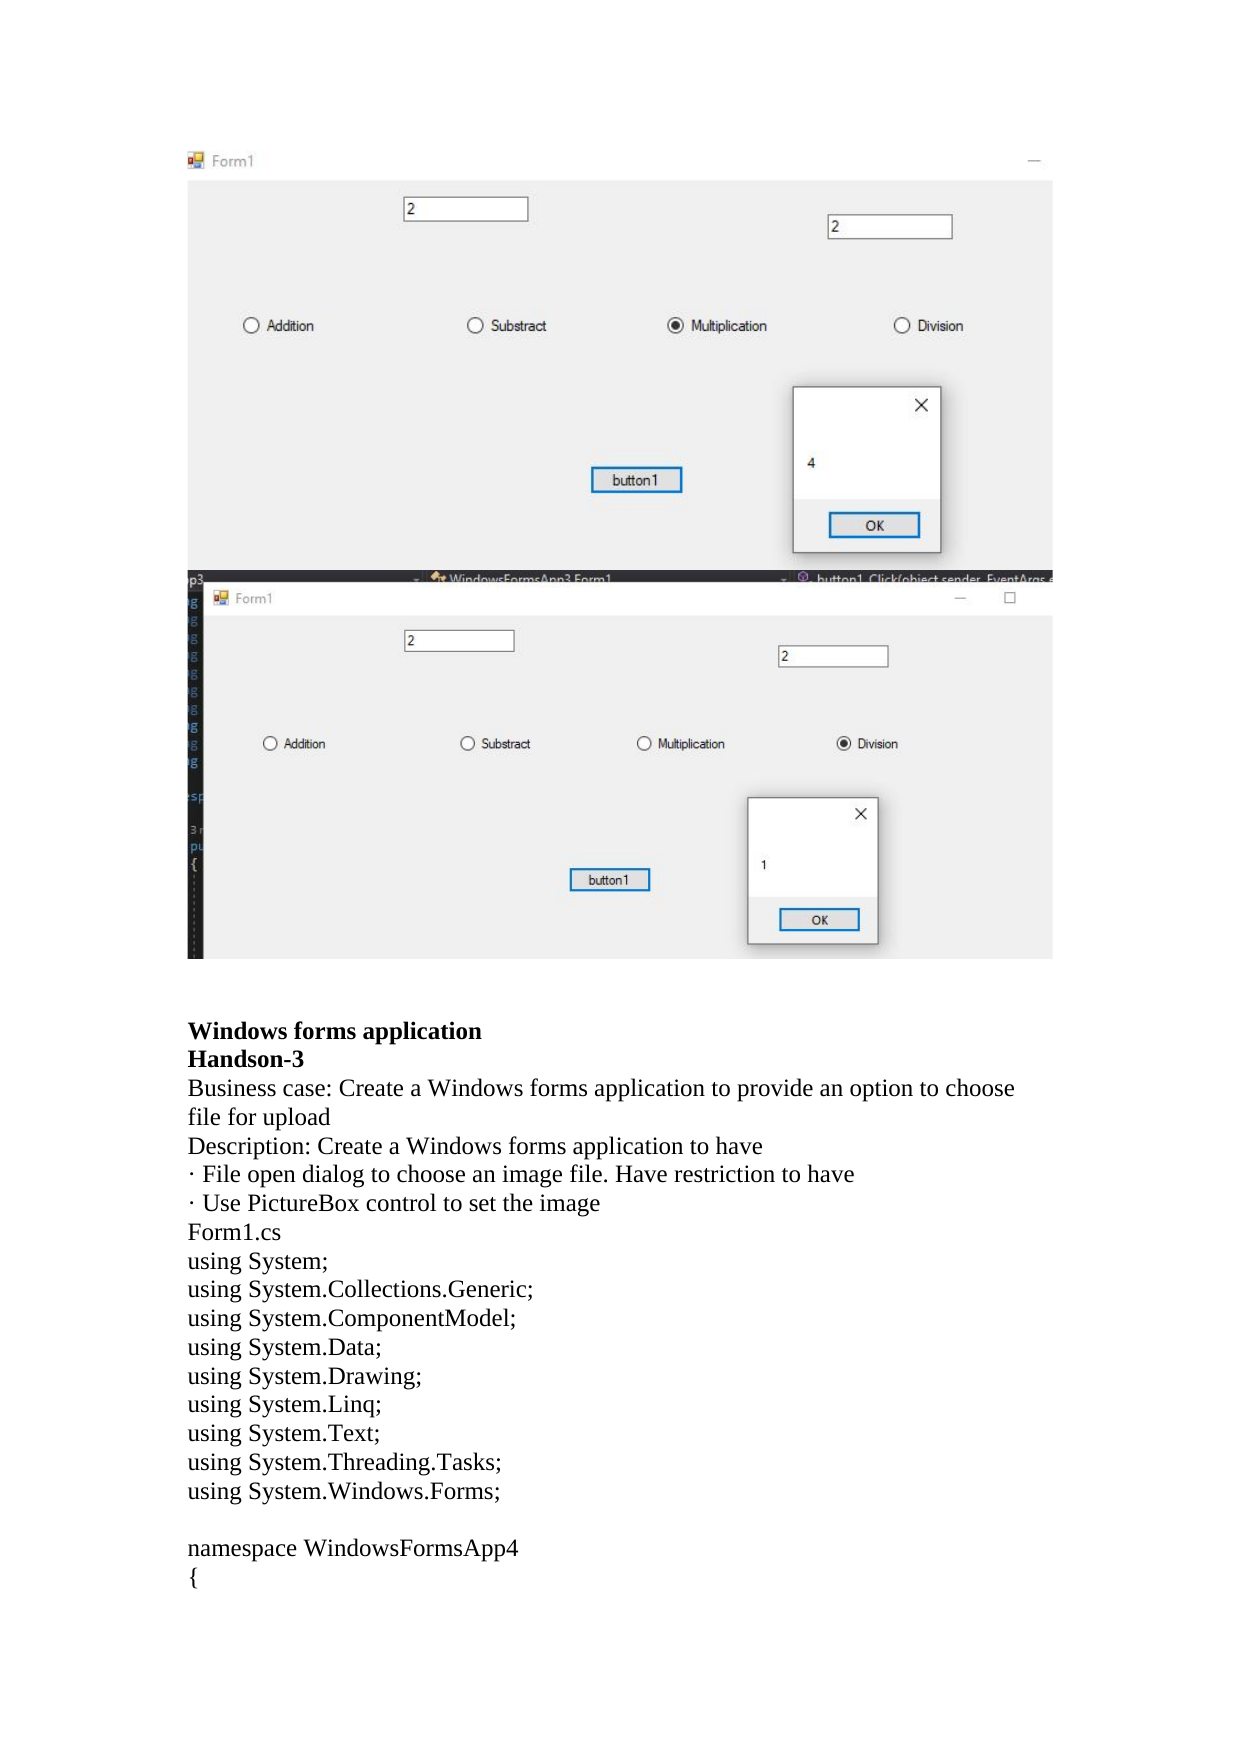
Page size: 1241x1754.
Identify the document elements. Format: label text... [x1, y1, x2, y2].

text · Use PictureBox control to set the image [187, 1188, 1053, 1217]
text Windows forms application [187, 1016, 1053, 1044]
text Business case: Create a Windows forms application to provide an option to choose file for upload [187, 1073, 1053, 1131]
text Description: Create a Windows forms application to have [187, 1131, 1053, 1159]
text using System.Linq; [187, 1389, 1053, 1418]
text using System.Data; [187, 1332, 1053, 1361]
text using System.Threading.Tasks; [187, 1447, 1053, 1476]
text · File open dialog to choose an image file. Have restriction to have [187, 1159, 1053, 1188]
text namespace WindowsFormsApp4 [187, 1533, 1053, 1562]
text using System.Collections.Generic; [187, 1274, 1053, 1303]
text { [187, 1562, 1053, 1591]
text using System; [187, 1246, 1053, 1274]
text using System.Windows.Forms; [187, 1476, 1053, 1504]
text Handson-3 [187, 1044, 1053, 1073]
text using System.Drawing; [187, 1361, 1053, 1389]
text using System.Text; [187, 1418, 1053, 1447]
text using System.ComponentModel; [187, 1303, 1053, 1332]
picture [187, 150, 1053, 959]
text Form1.cs [187, 1217, 1053, 1246]
